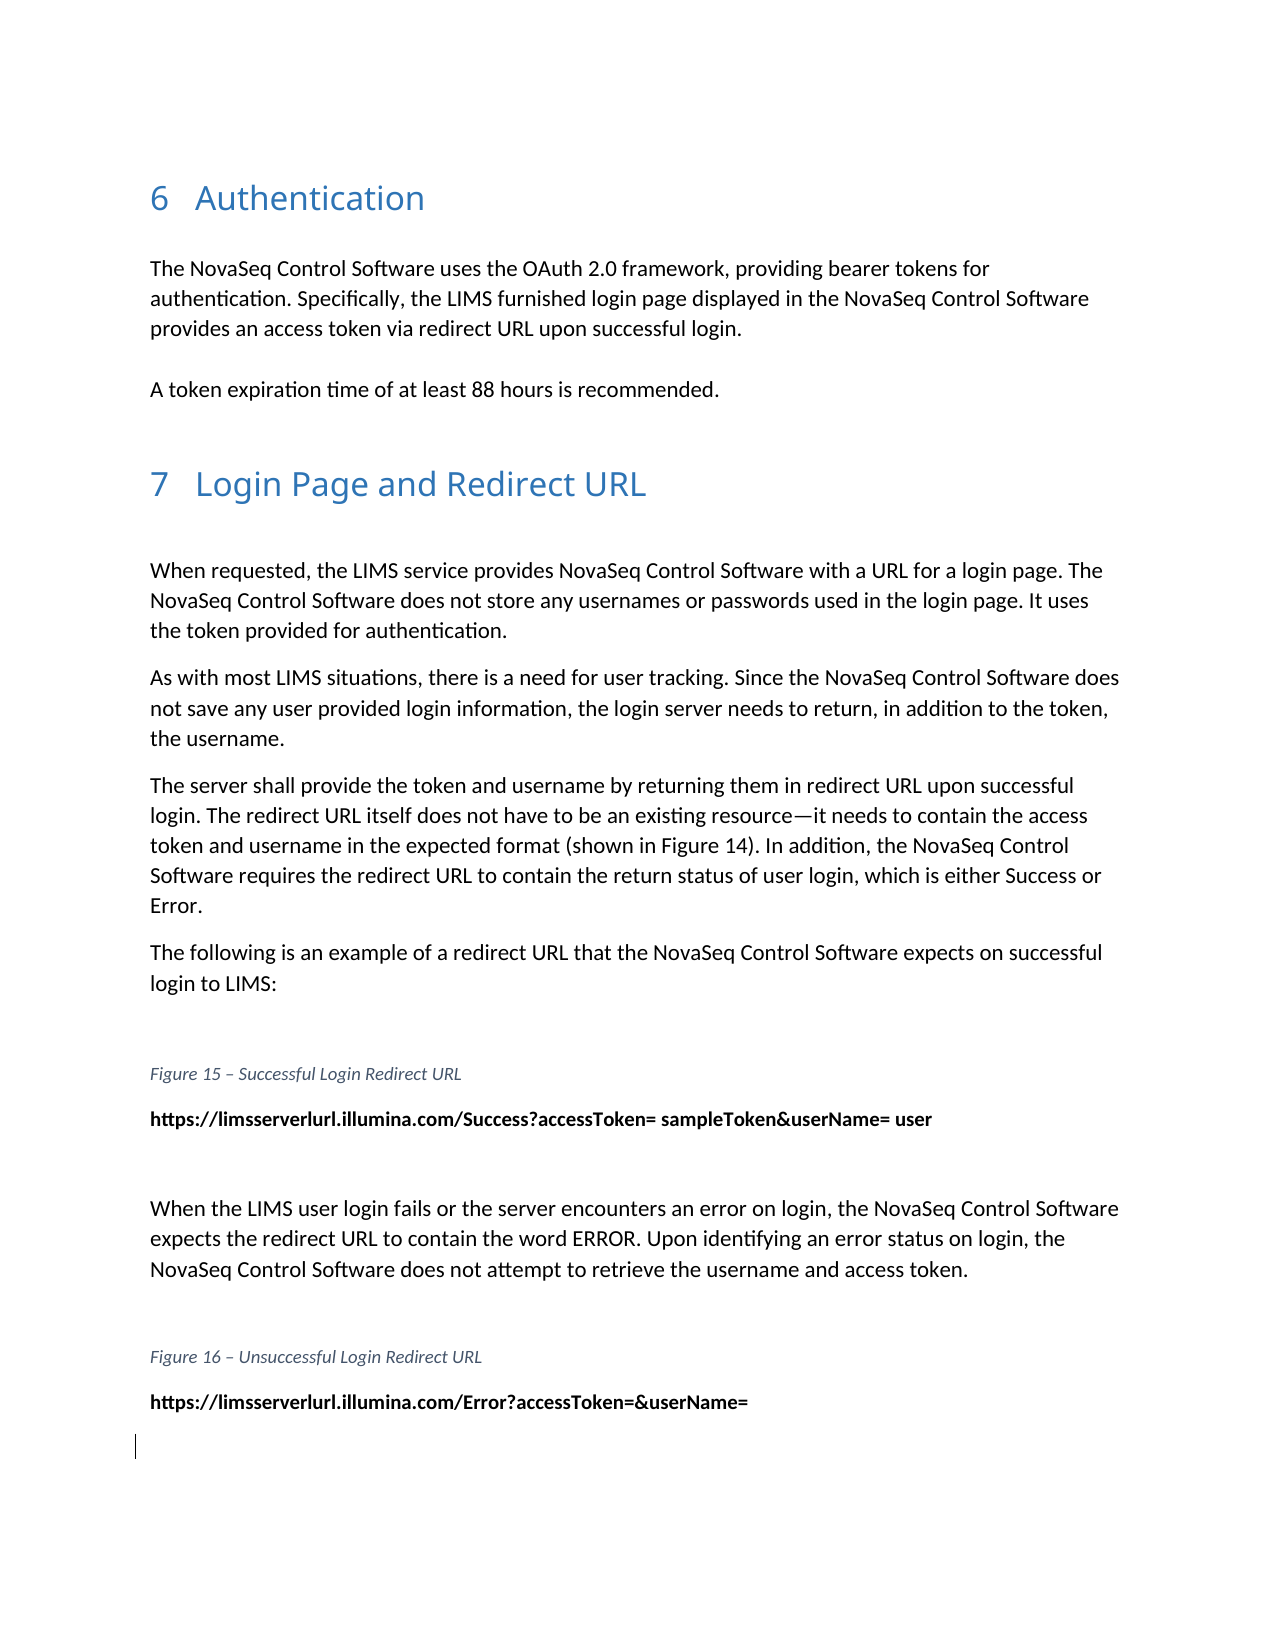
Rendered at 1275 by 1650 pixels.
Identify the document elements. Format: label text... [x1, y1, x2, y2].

text The following is an example of a redirect URL that the NovaSeq Control Software expects on successful login to LIMS: [150, 938, 1125, 997]
text A token expiration time of at least 88 hours is recommended. [150, 375, 1125, 403]
subtitle Authentication [150, 175, 1125, 220]
text https://limsserverlurl.illumina.com/Success?accessToken= sampleToken&userName= user [150, 1106, 1125, 1132]
text The server shall provide the token and username by returning them in redirect URL upon successful login. The redirect URL itself does not have to be an existing resource—it needs to contain the access token and username in the expected format (shown in Figure 14). In addition, the NovaSeq Control Software requires the redirect URL to contain the return status of user login, which is either Success or Error. [150, 771, 1125, 920]
text The NovaSeq Control Software uses the OAuth 2.0 framework, providing bearer tokens for authentication. Specifically, the LIMS furnished login page displayed in the NovaSeq Control Software provides an access token via redirect URL upon successful login. [150, 254, 1125, 343]
text As with most LIMS situations, there is a need for user tracking. Since the NovaSeq Control Software does not save any user provided login information, the login server needs to return, in addition to the token, the username. [150, 663, 1125, 752]
text When the LIMS user login fails or the server encounters an error on login, the NovaSeq Control Software expects the redirect URL to contain the word ERROR. Upon identifying an error status on login, the NovaSeq Control Software does not attempt to retrieve the username and access token. [150, 1194, 1125, 1283]
text When requested, the LIMS service provides NovaSeq Control Software with a URL for a login page. The NovaSeq Control Software does not store any usernames or passwords used in the login page. It uses the token provided for authentication. [150, 556, 1125, 645]
text https://limsserverlurl.illumina.com/Error?accessToken=&userName= [150, 1389, 1125, 1415]
subtitle Login Page and Redirect URL [150, 460, 1125, 506]
